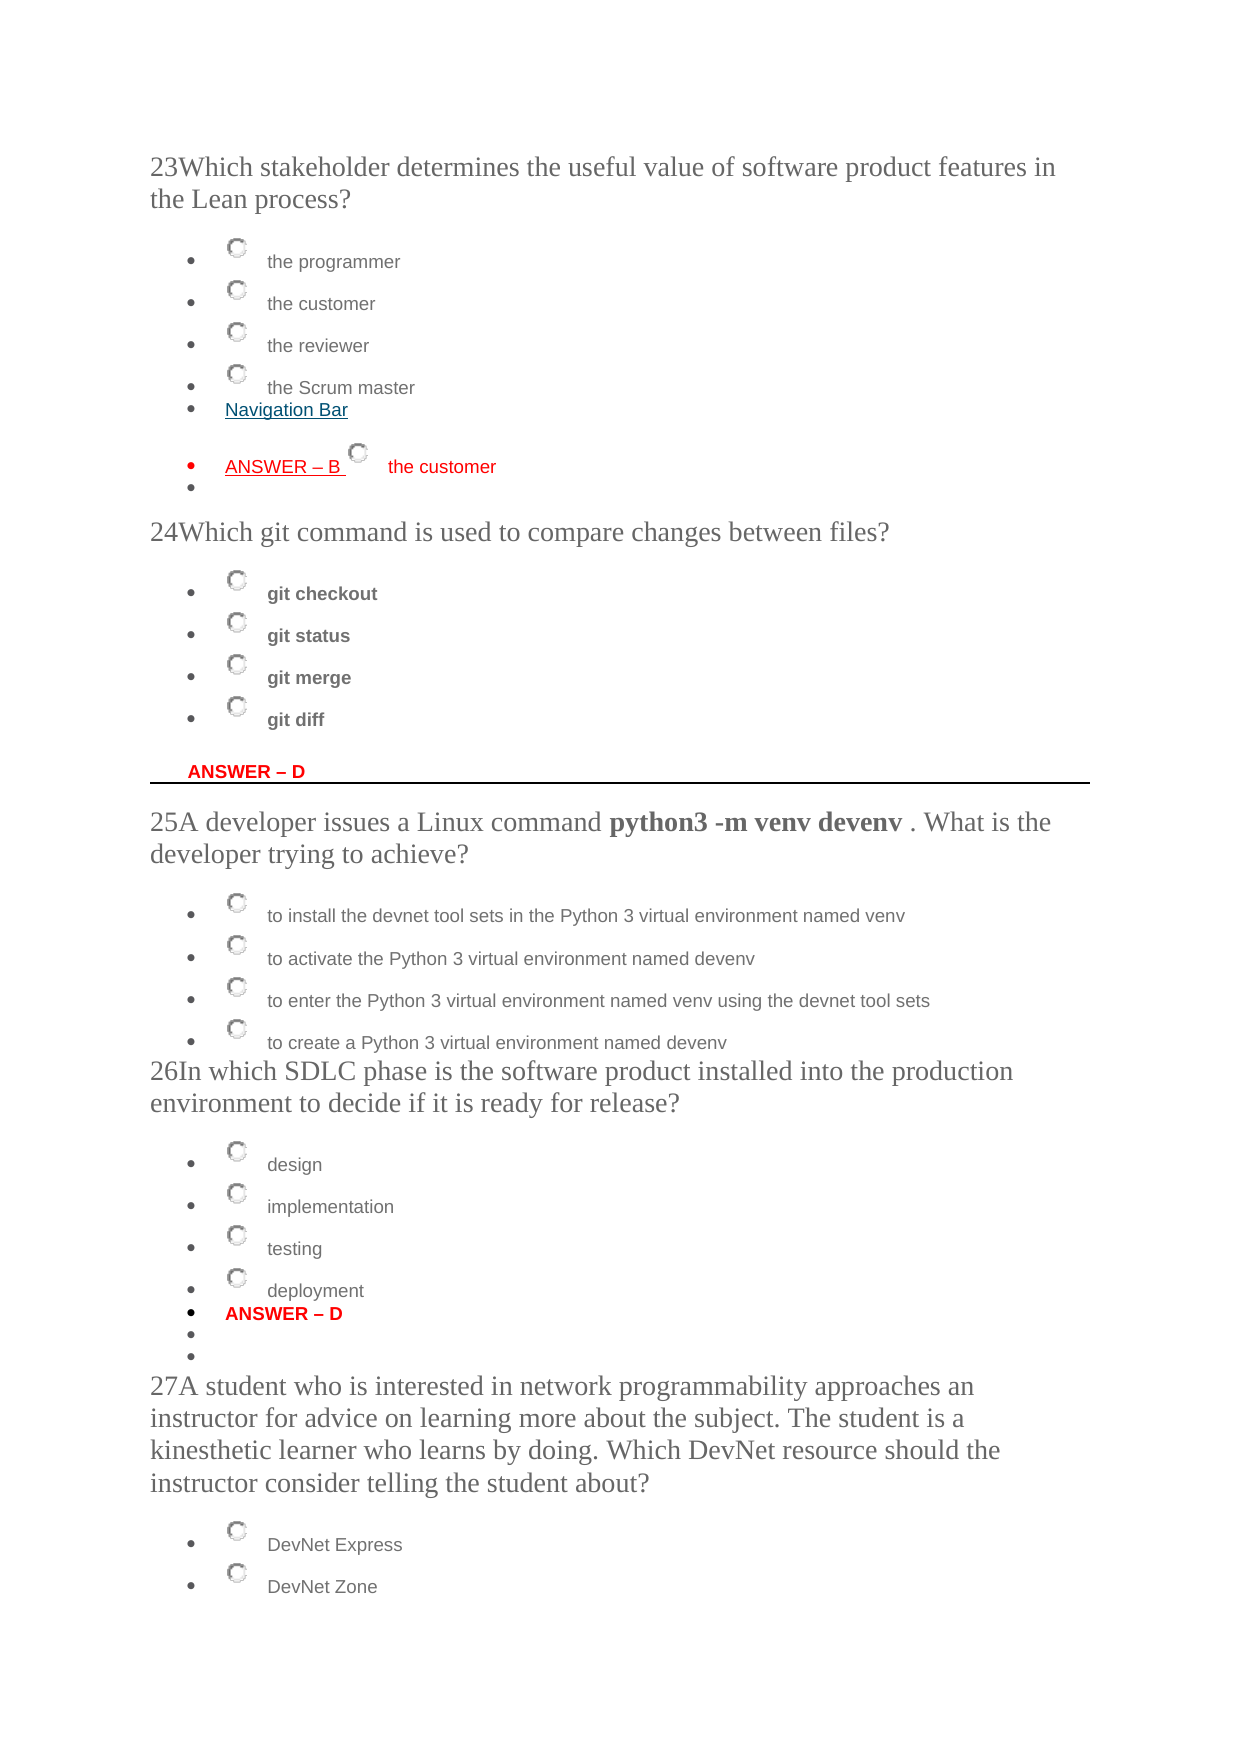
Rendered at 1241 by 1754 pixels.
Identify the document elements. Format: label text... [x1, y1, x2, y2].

list to activate the Python 3 virtual environment named devenv [187, 927, 1090, 969]
list the reviewer [187, 314, 1090, 357]
list git merge [187, 647, 1090, 689]
list to create a Python 3 virtual environment named devenv [187, 1012, 1090, 1054]
list to enter the Python 3 virtual environment named venv using the devnet tool sets [187, 969, 1090, 1012]
list deployment [187, 1260, 1090, 1302]
text 24Which git command is used to compare changes between files? [150, 515, 1090, 547]
list testing [187, 1218, 1090, 1260]
list git checkout [187, 563, 1090, 605]
list the programmer [187, 230, 1090, 272]
list the Scrum master [187, 357, 1090, 399]
list implementation [187, 1176, 1090, 1218]
list ANSWER – B the customer [187, 436, 1090, 478]
text 23Which stakeholder determines the useful value of software product features in the Lean process? [150, 150, 1090, 215]
list DevNet Express [187, 1514, 1090, 1556]
list DevNet Zone [187, 1556, 1090, 1598]
list git status [187, 605, 1090, 647]
text ANSWER – D [187, 761, 1090, 782]
list git diff [187, 689, 1090, 731]
list to install the devnet tool sets in the Python 3 virtual environment named venv [187, 885, 1090, 927]
list Navigation Bar [187, 399, 1090, 421]
list ANSWER – D [187, 1302, 1090, 1324]
text 27A student who is interested in network programmability approaches an instructor for advice on learning more about the subject. The student is a kinesthetic learner who learns by doing. Which DevNet resource should the instructor consider telling the student about? [150, 1369, 1090, 1498]
list the customer [187, 272, 1090, 314]
text 25A developer issues a Linux command python3 -m venv devenv . What is the developer trying to achieve? [150, 805, 1090, 870]
list design [187, 1134, 1090, 1176]
text 26In which SDLC phase is the software product installed into the production environment to decide if it is ready for release? [150, 1054, 1090, 1118]
